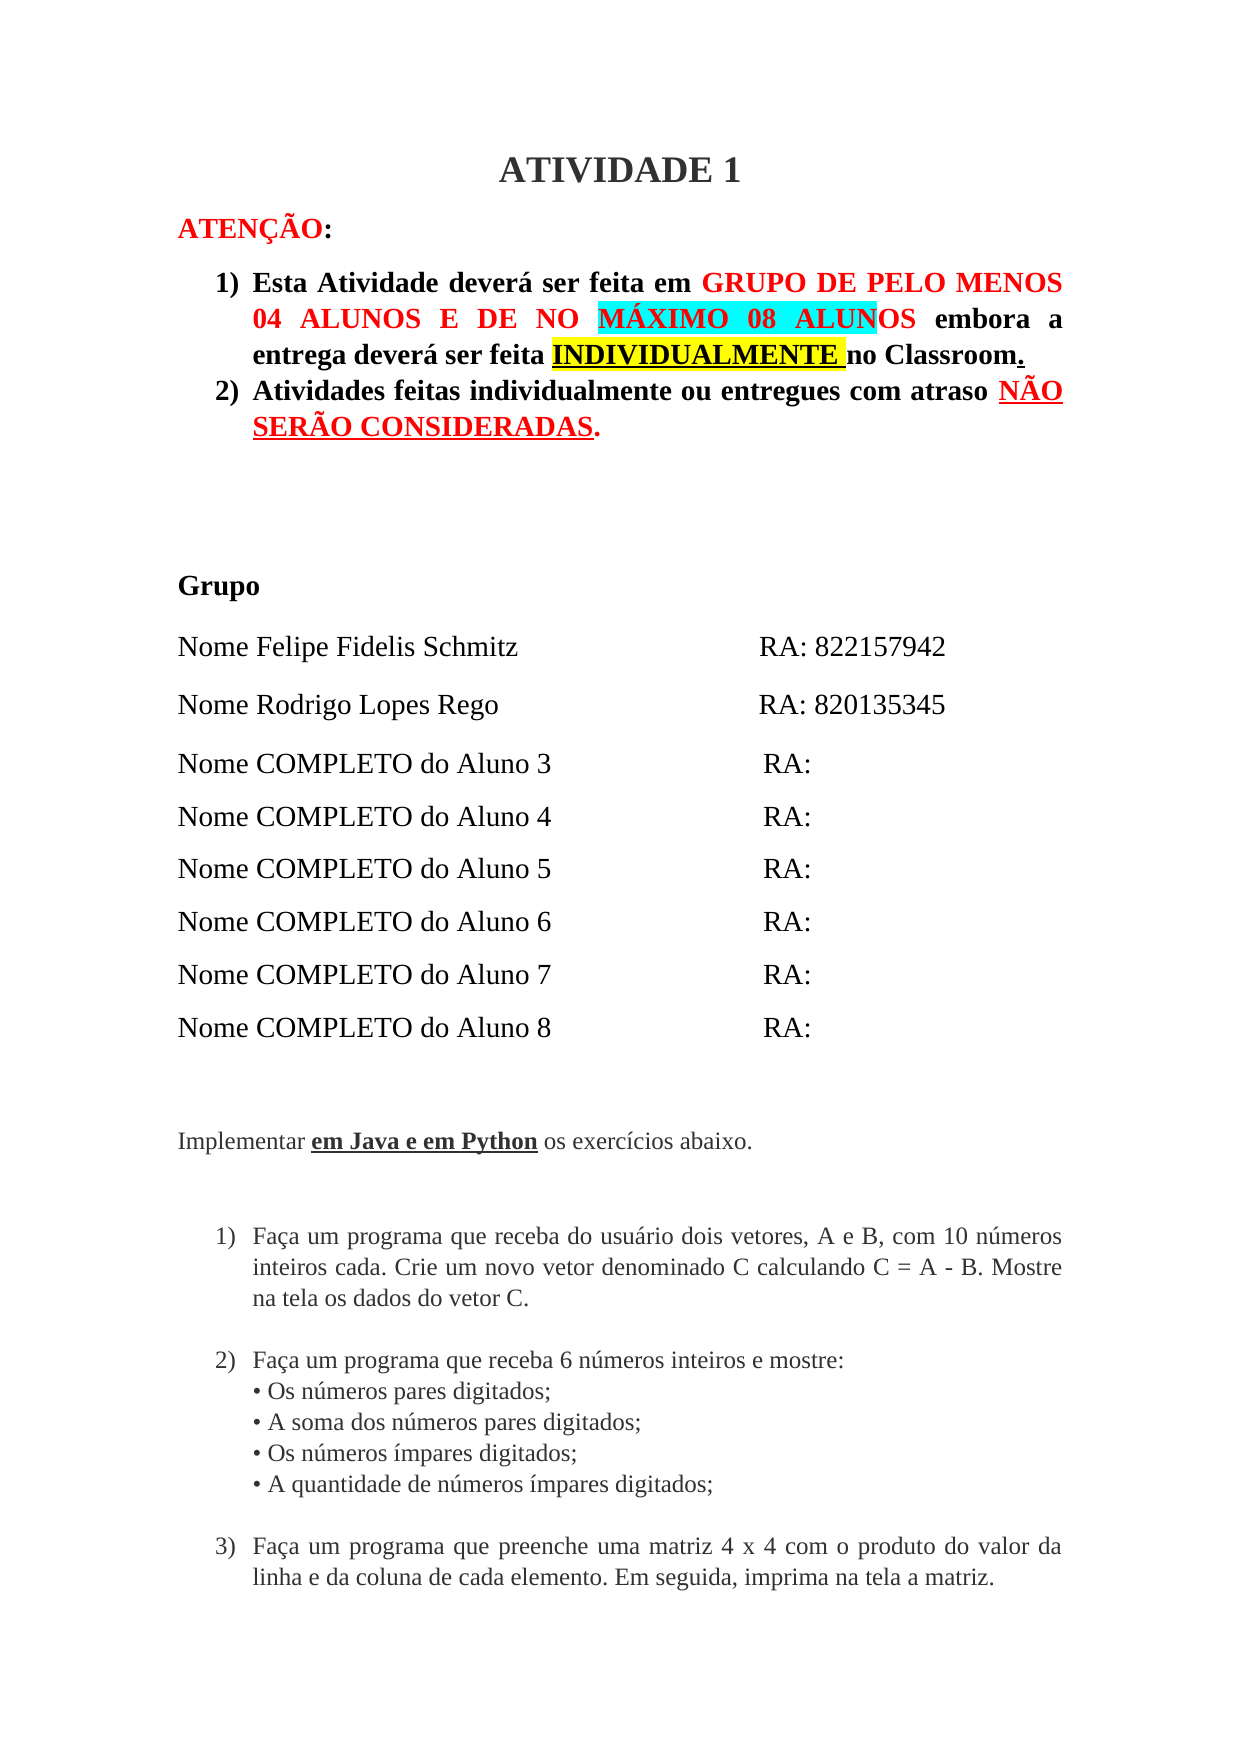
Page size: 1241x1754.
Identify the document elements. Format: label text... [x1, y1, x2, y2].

list • Os números ímpares digitados; [252, 1438, 1063, 1467]
text ATENÇÃO: [177, 211, 1063, 244]
list Atividades feitas individualmente ou entregues com atraso NÃO SERÃO CONSIDERADAS. [215, 373, 1063, 443]
text Nome Rodrigo Lopes Rego RA: 820135345 [177, 687, 1063, 721]
text Grupo [177, 568, 1063, 601]
text Nome COMPLETO do Aluno 7 RA: [177, 957, 1063, 991]
list Faça um programa que preenche uma matriz 4 x 4 com o produto do valor da linha e da coluna de cada elemento. Em seguida, imprima na tela a matriz. [215, 1531, 1063, 1591]
list • A quantidade de números ímpares digitados; [252, 1469, 1063, 1498]
list Faça um programa que receba 6 números inteiros e mostre: [215, 1345, 1063, 1374]
text Nome COMPLETO do Aluno 5 RA: [177, 852, 1063, 885]
text Nome COMPLETO do Aluno 4 RA: [177, 799, 1063, 832]
list Esta Atividade deverá ser feita em GRUPO DE PELO MENOS 04 ALUNOS E DE NO MÁXIMO 08 ALUNOS embora a entrega deverá ser feita INDIVIDUALMENTE no Classroom. [215, 265, 1063, 371]
text Nome COMPLETO do Aluno 8 RA: [177, 1010, 1063, 1044]
text Implementar em Java e em Python os exercícios abaixo. [177, 1126, 1063, 1155]
text ATIVIDADE 1 [177, 148, 1063, 191]
list • Os números pares digitados; [252, 1376, 1063, 1405]
text Nome Felipe Fidelis Schmitz RA: 822157942 [177, 629, 1063, 662]
text Nome COMPLETO do Aluno 6 RA: [177, 904, 1063, 938]
list • A soma dos números pares digitados; [252, 1407, 1063, 1436]
text Nome COMPLETO do Aluno 3 RA: [177, 746, 1063, 779]
list Faça um programa que receba do usuário dois vetores, A e B, com 10 números inteiros cada. Crie um novo vetor denominado C calculando C = A - B. Mostre na tela os dados do vetor C. [215, 1221, 1063, 1312]
